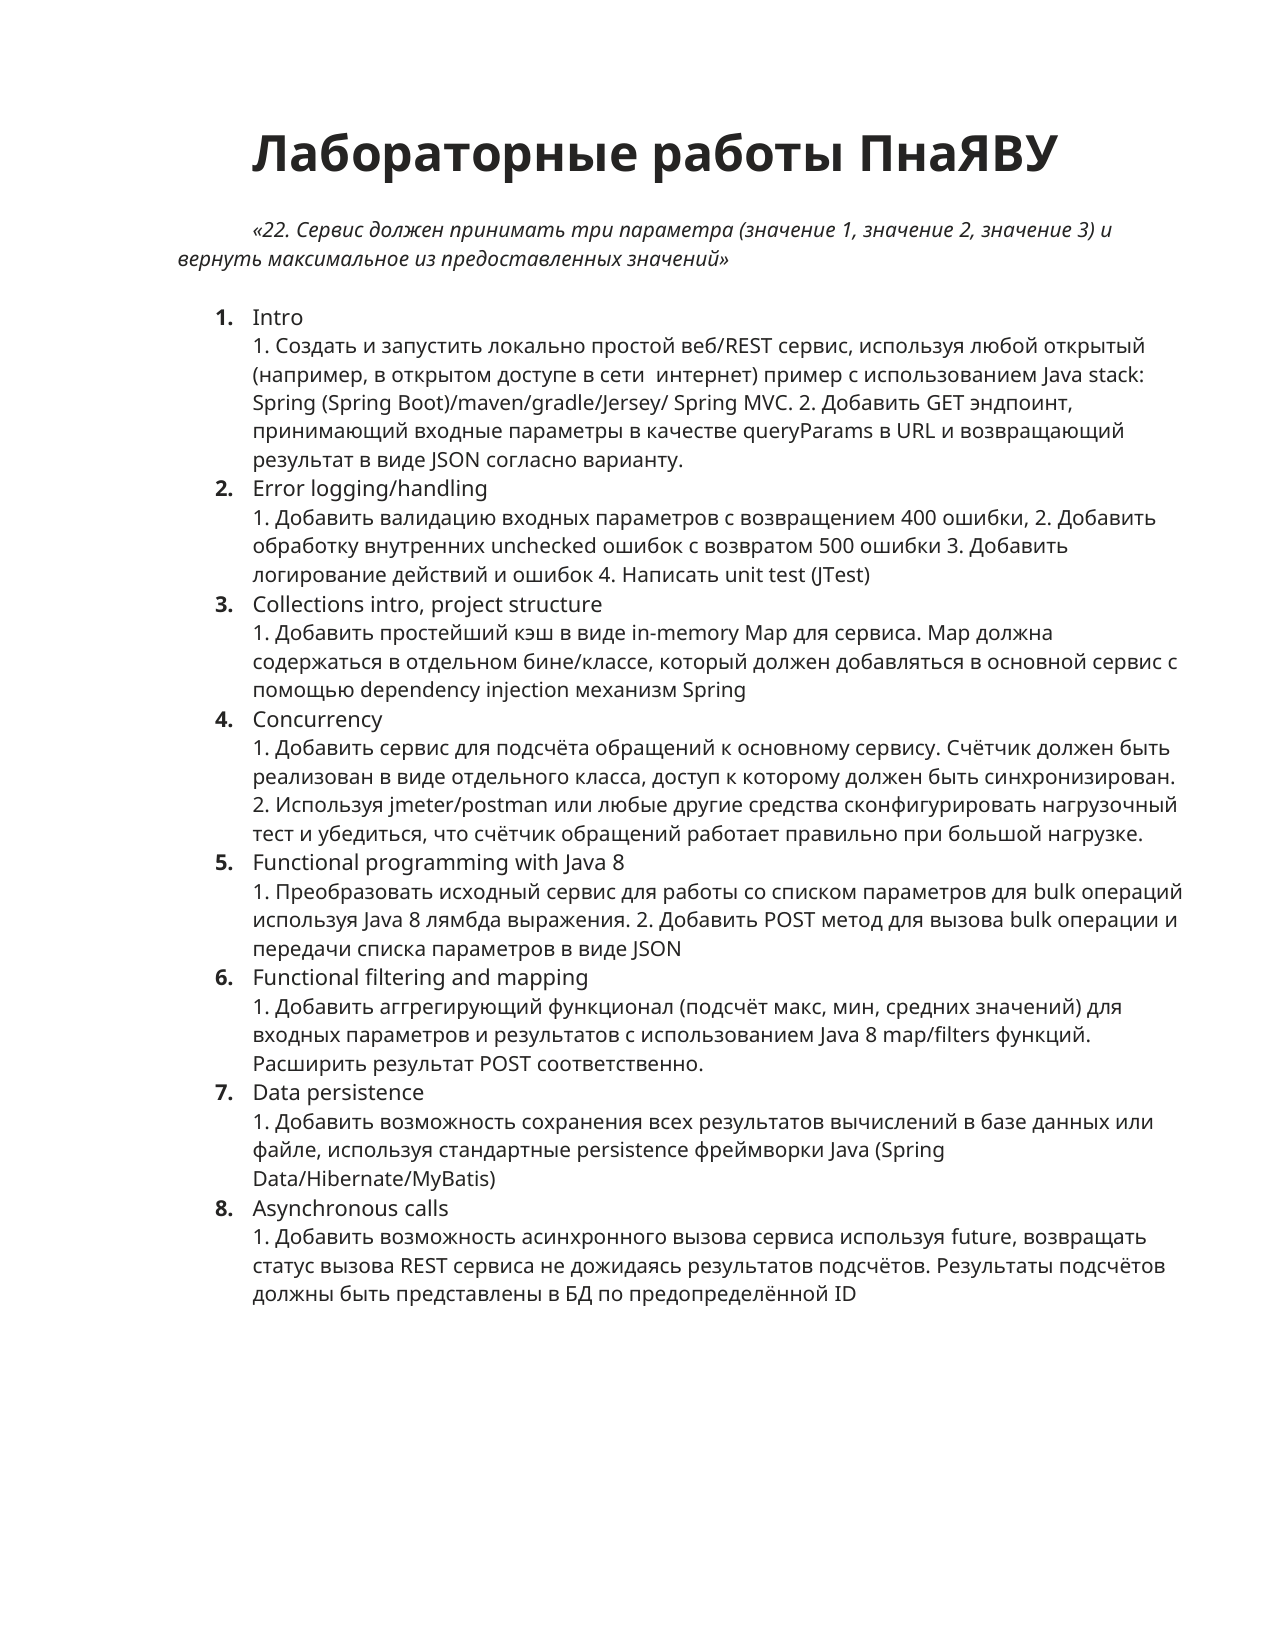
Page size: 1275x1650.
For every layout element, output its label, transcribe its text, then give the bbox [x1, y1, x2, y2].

list Asynchronous calls 1. Добавить возможность асинхронного вызова сервиса используя future, возвращать статус вызова REST сервиса не дожидаясь результатов подсчётов. Результаты подсчётов должны быть представлены в БД по предопределённой ID [215, 1192, 1186, 1336]
list Functional programming with Java 8 1. Преобразовать исходный сервис для работы со списком параметров для bulk операций используя Java 8 лямбда выражения. 2. Добавить POST метод для вызова bulk операции и передачи списка параметров в виде JSON [215, 847, 1186, 962]
list Intro 1. Создать и запустить локально простой веб/REST сервис, используя любой открытый (например, в открытом доступе в сети интернет) пример с использованием Java stack: Spring (Spring Boot)/maven/gradle/Jersey/ Spring MVC. 2. Добавить GET эндпоинт, принимающий входные параметры в качестве queryParams в URL и возвращающий результат в виде JSON согласно варианту. [215, 301, 1186, 473]
list Collections intro, project structure 1. Добавить простейший кэш в виде in-memory Map для сервиса. Map должна содержаться в отдельном бине/классе, который должен добавляться в основной сервис с помощью dependency injection механизм Spring [215, 588, 1186, 704]
text «22. Сервис должен принимать три параметра (значение 1, значение 2, значение 3) и вернуть максимальное из предоставленных значений» [177, 215, 1186, 272]
list Error logging/handling 1. Добавить валидацию входных параметров с возвращением 400 ошибки, 2. Добавить обработку внутренних unchecked ошибок с возвратом 500 ошибки 3. Добавить логирование действий и ошибок 4. Написать unit test (JTest) [215, 473, 1186, 588]
list Concurrency 1. Добавить сервис для подсчёта обращений к основному сервису. Счётчик должен быть реализован в виде отдельного класса, доступ к которому должен быть синхронизирован. 2. Используя jmeter/postman или любые другие средства сконфигурировать нагрузочный тест и убедиться, что счётчик обращений работает правильно при большой нагрузке. [215, 704, 1186, 847]
text Лабораторные работы ПнаЯВУ [177, 118, 1186, 186]
list Functional filtering and mapping 1. Добавить аггрегирующий функционал (подсчёт макс, мин, средних значений) для входных параметров и результатов с использованием Java 8 map/filters функций. Расширить результат POST соответственно. [215, 962, 1186, 1077]
list Data persistence 1. Добавить возможность сохранения всех результатов вычислений в базе данных или файле, используя стандартные persistence фреймворки Java (Spring Data/Hibernate/MyBatis) [215, 1077, 1186, 1192]
